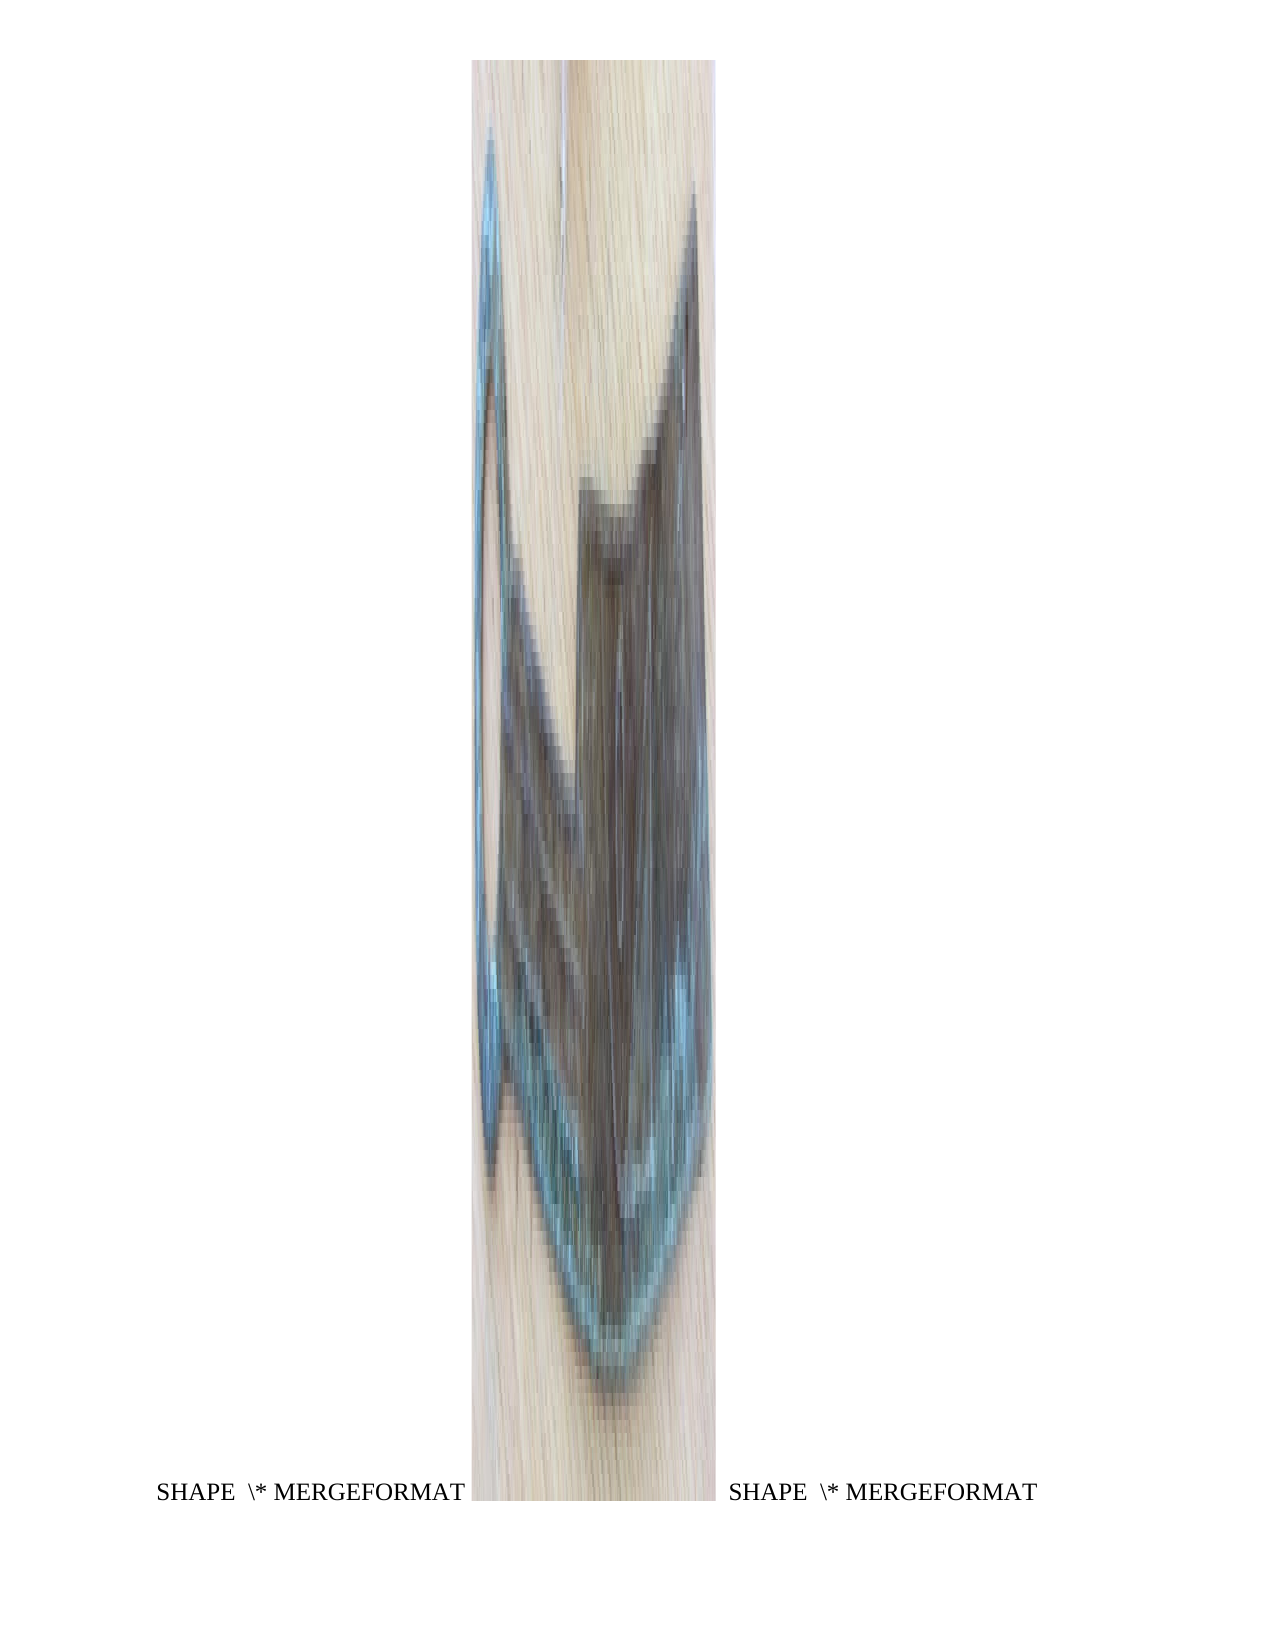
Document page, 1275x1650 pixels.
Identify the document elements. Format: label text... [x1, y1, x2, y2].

text SHAPE \* MERGEFORMAT SHAPE \* MERGEFORMAT [150, 60, 1215, 1506]
picture [471, 60, 716, 1501]
